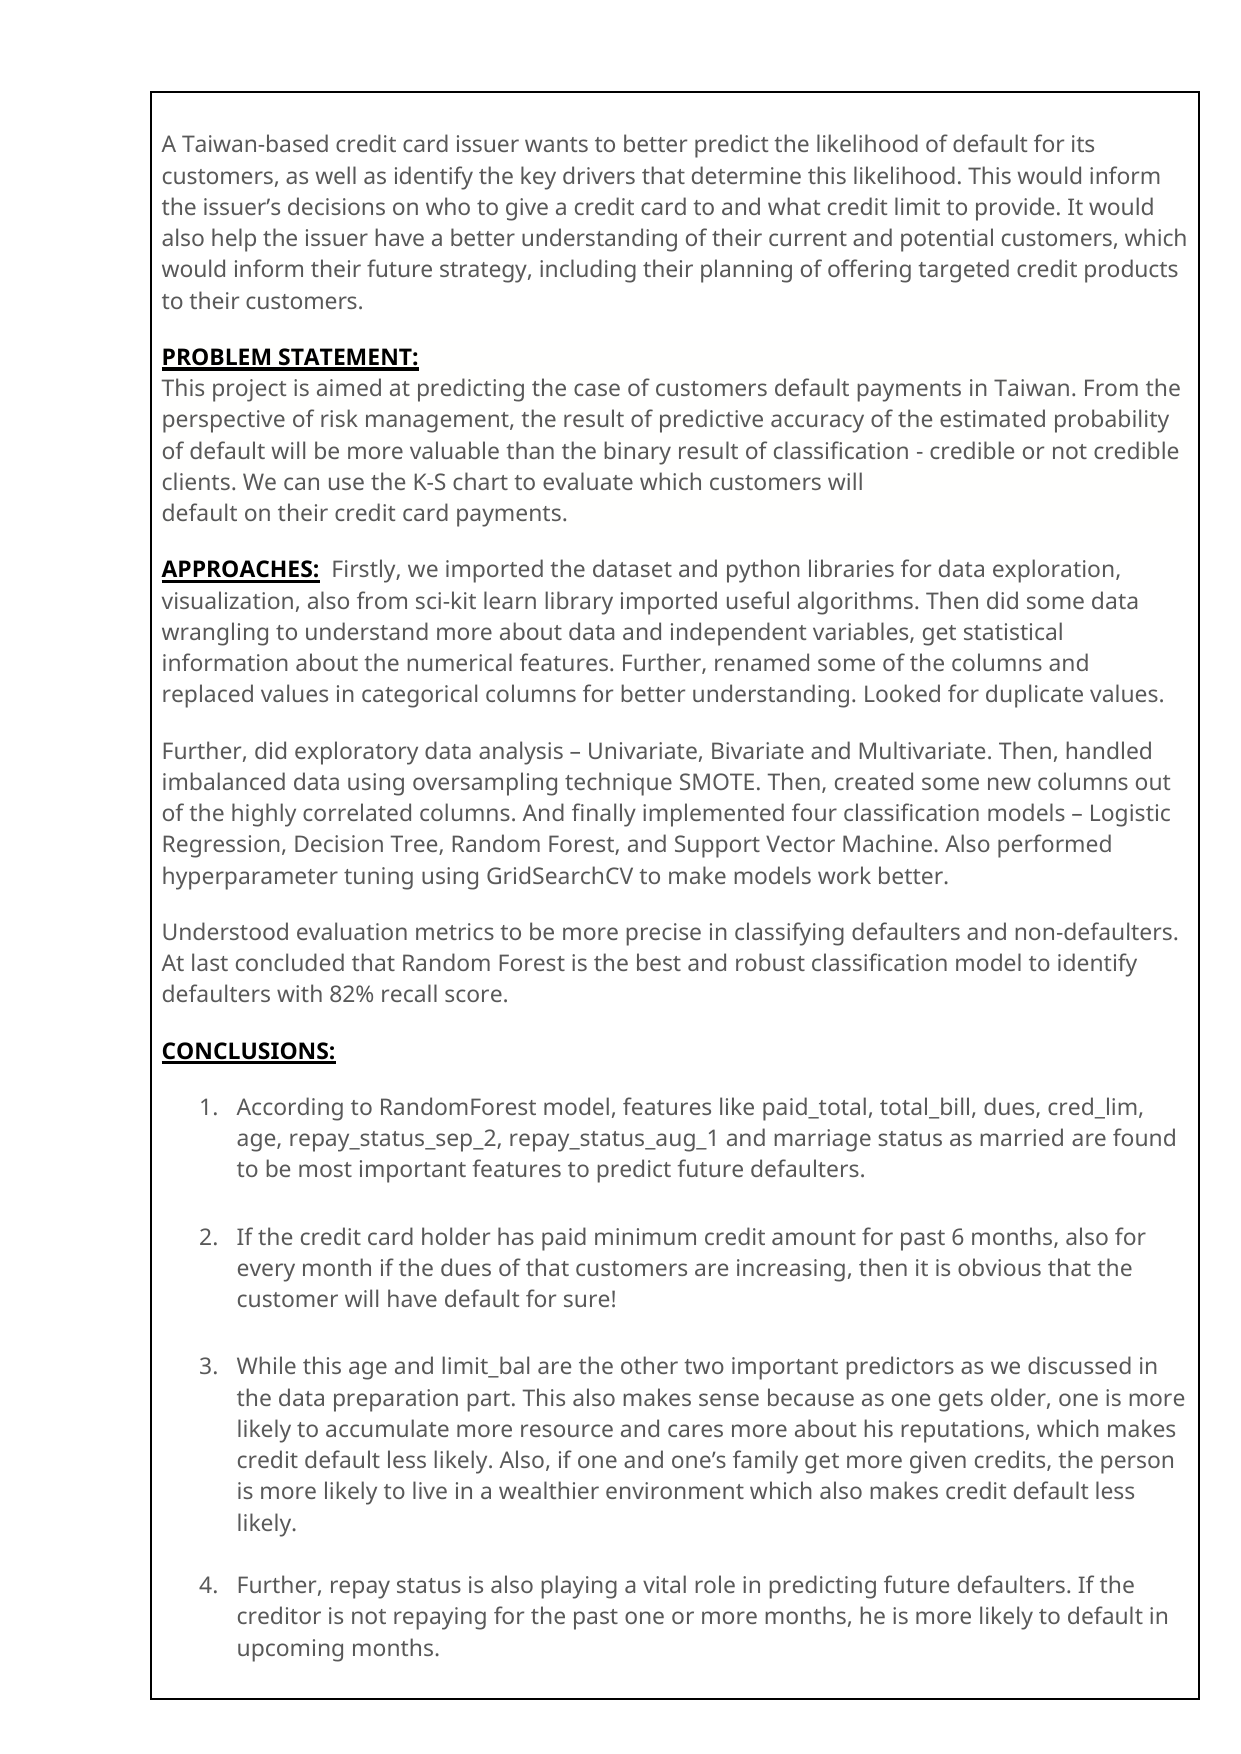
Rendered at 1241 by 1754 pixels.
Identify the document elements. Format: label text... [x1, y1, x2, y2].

table_cell A Taiwan-based credit card issuer wants to better predict the likelihood of default for its customers, as well as identify the key drivers that determine this likelihood. This would inform the issuer’s decisions on who to give a credit card to and what credit limit to provide. It would also help the issuer have a better understanding of their current and potential customers, which would inform their future strategy, including their planning of offering targeted credit products to their customers. PROBLEM STATEMENT: This project is aimed at predicting the case of customers default payments in Taiwan. From the perspective of risk management, the result of predictive accuracy of the estimated probability of default will be more valuable than the binary result of classification - credible or not credible clients. We can use the K-S chart to evaluate which customers will default on their credit card payments. APPROACHES: Firstly, we imported the dataset and python libraries for data exploration, visualization, also from sci-kit learn library imported useful algorithms. Then did some data wrangling to understand more about data and independent variables, get statistical information about the numerical features. Further, renamed some of the columns and replaced values in categorical columns for better understanding. Looked for duplicate values. Further, did exploratory data analysis – Univariate, Bivariate and Multivariate. Then, handled imbalanced data using oversampling technique SMOTE. Then, created some new columns out of the highly correlated columns. And finally implemented four classification models – Logistic Regression, Decision Tree, Random Forest, and Support Vector Machine. Also performed hyperparameter tuning using GridSearchCV to make models work better. Understood evaluation metrics to be more precise in classifying defaulters and non-defaulters. At last concluded that Random Forest is the best and robust classification model to identify defaulters with 82% recall score. CONCLUSIONS: According to RandomForest model, features like paid_total, total_bill, dues, cred_lim, age, repay_status_sep_2, repay_status_aug_1 and marriage status as married are found to be most important features to predict future defaulters. If the credit card holder has paid minimum credit amount for past 6 months, also for every month if the dues of that customers are increasing, then it is obvious that the customer will have default for sure! While this age and limit_bal are the other two important predictors as we discussed in the data preparation part. This also makes sense because as one gets older, one is more likely to accumulate more resource and cares more about his reputations, which makes credit default less likely. Also, if one and one’s family get more given credits, the person is more likely to live in a wealthier environment which also makes credit default less likely. Further, repay status is also playing a vital role in predicting future defaulters. If the creditor is not repaying for the past one or more months, he is more likely to default in upcoming months. [152, 93, 1198, 1698]
